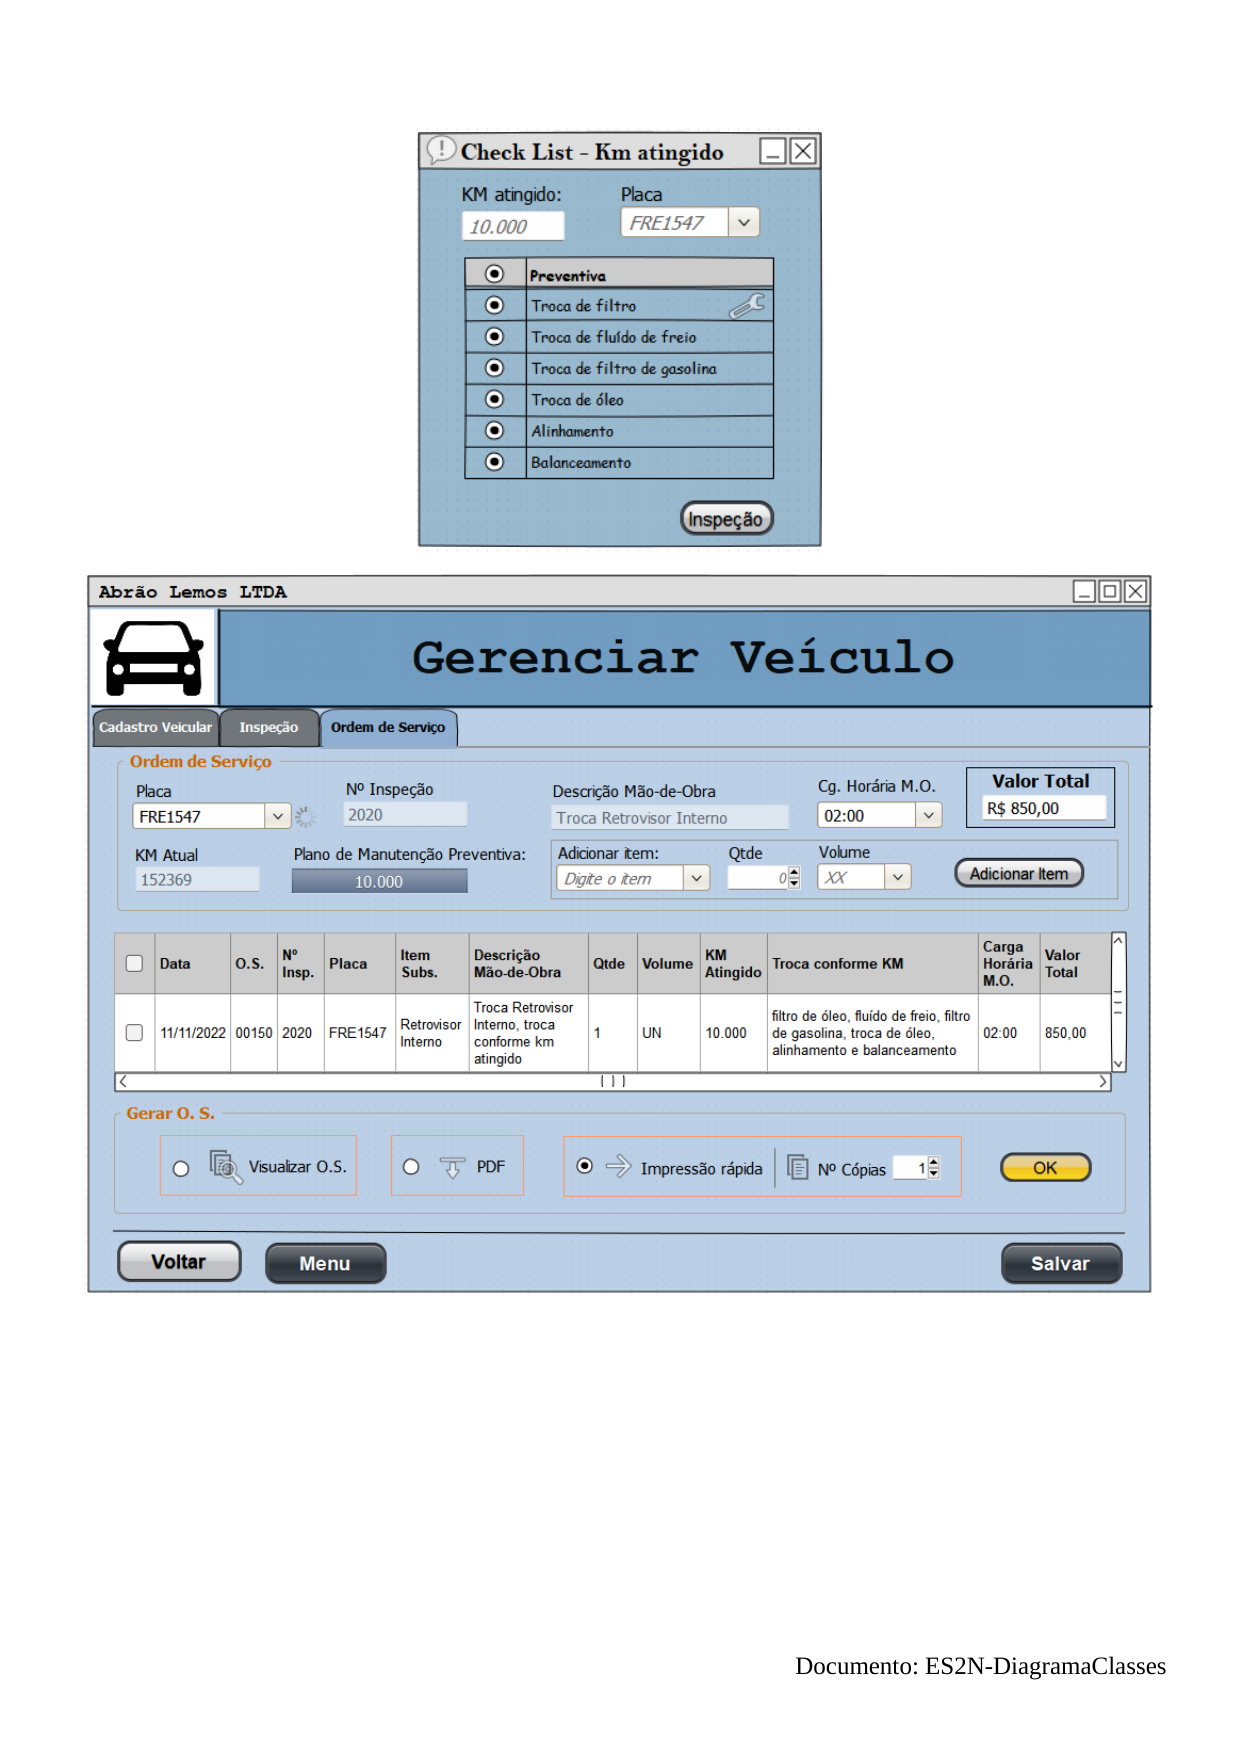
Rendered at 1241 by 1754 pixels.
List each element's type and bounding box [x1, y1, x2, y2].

picture [413, 126, 827, 557]
picture [81, 571, 1160, 1296]
